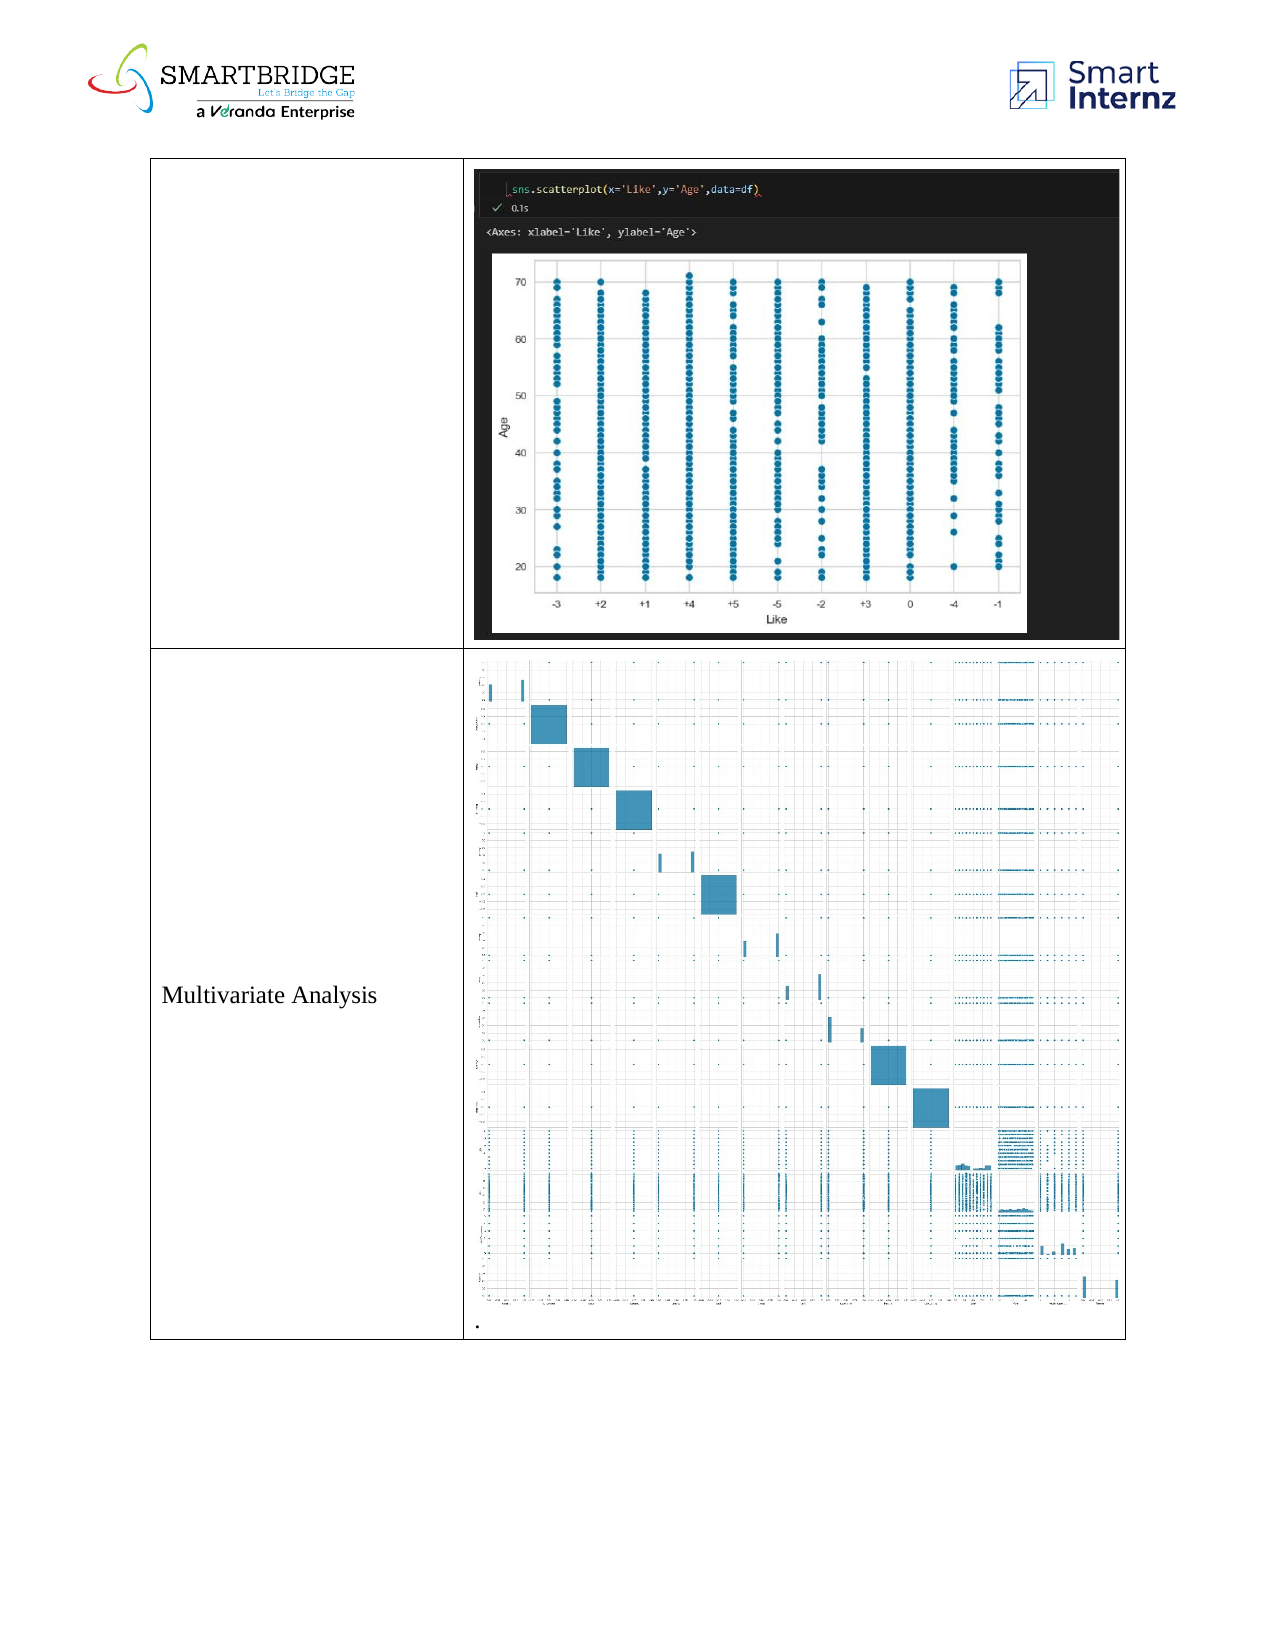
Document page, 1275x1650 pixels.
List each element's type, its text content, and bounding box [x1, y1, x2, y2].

table_cell Multivariate Analysis [151, 649, 463, 1339]
picture [1009, 61, 1176, 109]
picture [87, 43, 355, 120]
table_cell . [464, 649, 1125, 1339]
table_header [464, 159, 1125, 648]
picture [474, 169, 1120, 640]
picture [475, 660, 1119, 1305]
table_header [151, 159, 463, 648]
